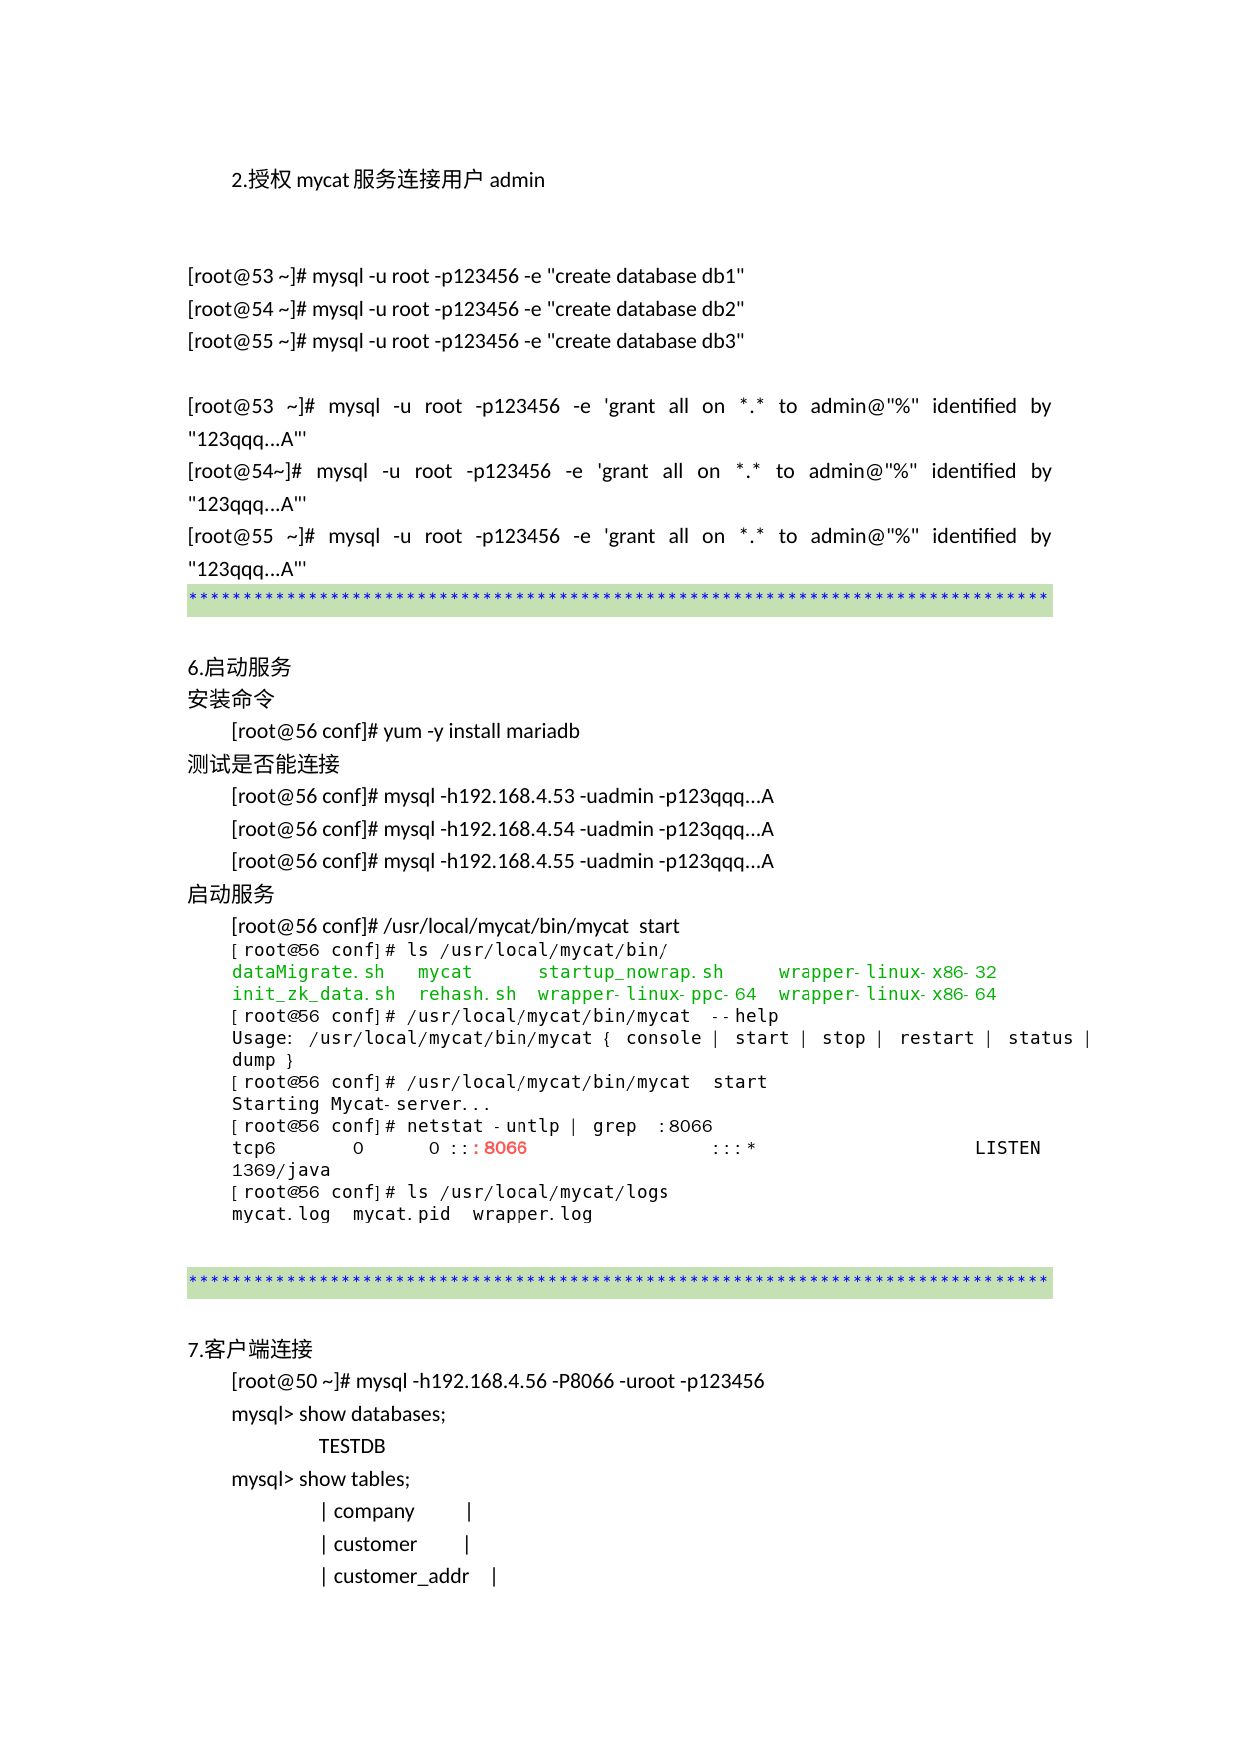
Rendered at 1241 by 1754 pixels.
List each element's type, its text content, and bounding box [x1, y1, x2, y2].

text | company | [275, 1494, 1053, 1527]
text [root@56 conf]# mysql -h192.168.4.54 -uadmin -p123qqq...A [187, 812, 1053, 844]
text [root@56 conf]# mysql -h192.168.4.53 -uadmin -p123qqq...A [187, 779, 1053, 812]
list 启动服务 [187, 649, 1053, 682]
text | customer_addr | [275, 1559, 1053, 1592]
text 启动服务 [187, 877, 1053, 909]
text [root@53 ~]# mysql -u root -p123456 -e "create database db1" [187, 259, 1053, 292]
text [root@56 conf]# /usr/local/mycat/bin/mycat start [187, 909, 1053, 942]
list 授权mycat服务连接用户admin [187, 162, 1053, 194]
text 7.客户端连接 [187, 1332, 1053, 1364]
text [root@55 ~]# mysql -u root -p123456 -e 'grant all on *.* to admin@"%" identified by "123qqq...A"' [187, 519, 1053, 584]
text mysql> show tables; [187, 1462, 1053, 1494]
text | customer | [275, 1527, 1053, 1559]
text [root@56 conf]# yum -y install mariadb [187, 714, 1053, 747]
text [root@54~]# mysql -u root -p123456 -e 'grant all on *.* to admin@"%" identified by "123qqq...A"' [187, 454, 1053, 519]
text [root@56 conf]# mysql -h192.168.4.55 -uadmin -p123qqq...A [187, 844, 1053, 877]
text [root@55 ~]# mysql -u root -p123456 -e "create database db3" [187, 324, 1053, 357]
text [root@50 ~]# mysql -h192.168.4.56 -P8066 -uroot -p123456 [187, 1364, 1053, 1397]
text mysql> show databases; [187, 1397, 1053, 1429]
text [root@53 ~]# mysql -u root -p123456 -e 'grant all on *.* to admin@"%" identified by "123qqq...A"' [187, 389, 1053, 454]
list 安装命令 [187, 682, 1053, 714]
text 测试是否能连接 [187, 747, 1053, 779]
text ******************************************************************************* [187, 584, 1053, 617]
text [root@54 ~]# mysql -u root -p123456 -e "create database db2" [187, 292, 1053, 324]
text TESTDB [275, 1429, 1053, 1462]
picture [231, 942, 1097, 1223]
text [187, 1267, 1053, 1299]
